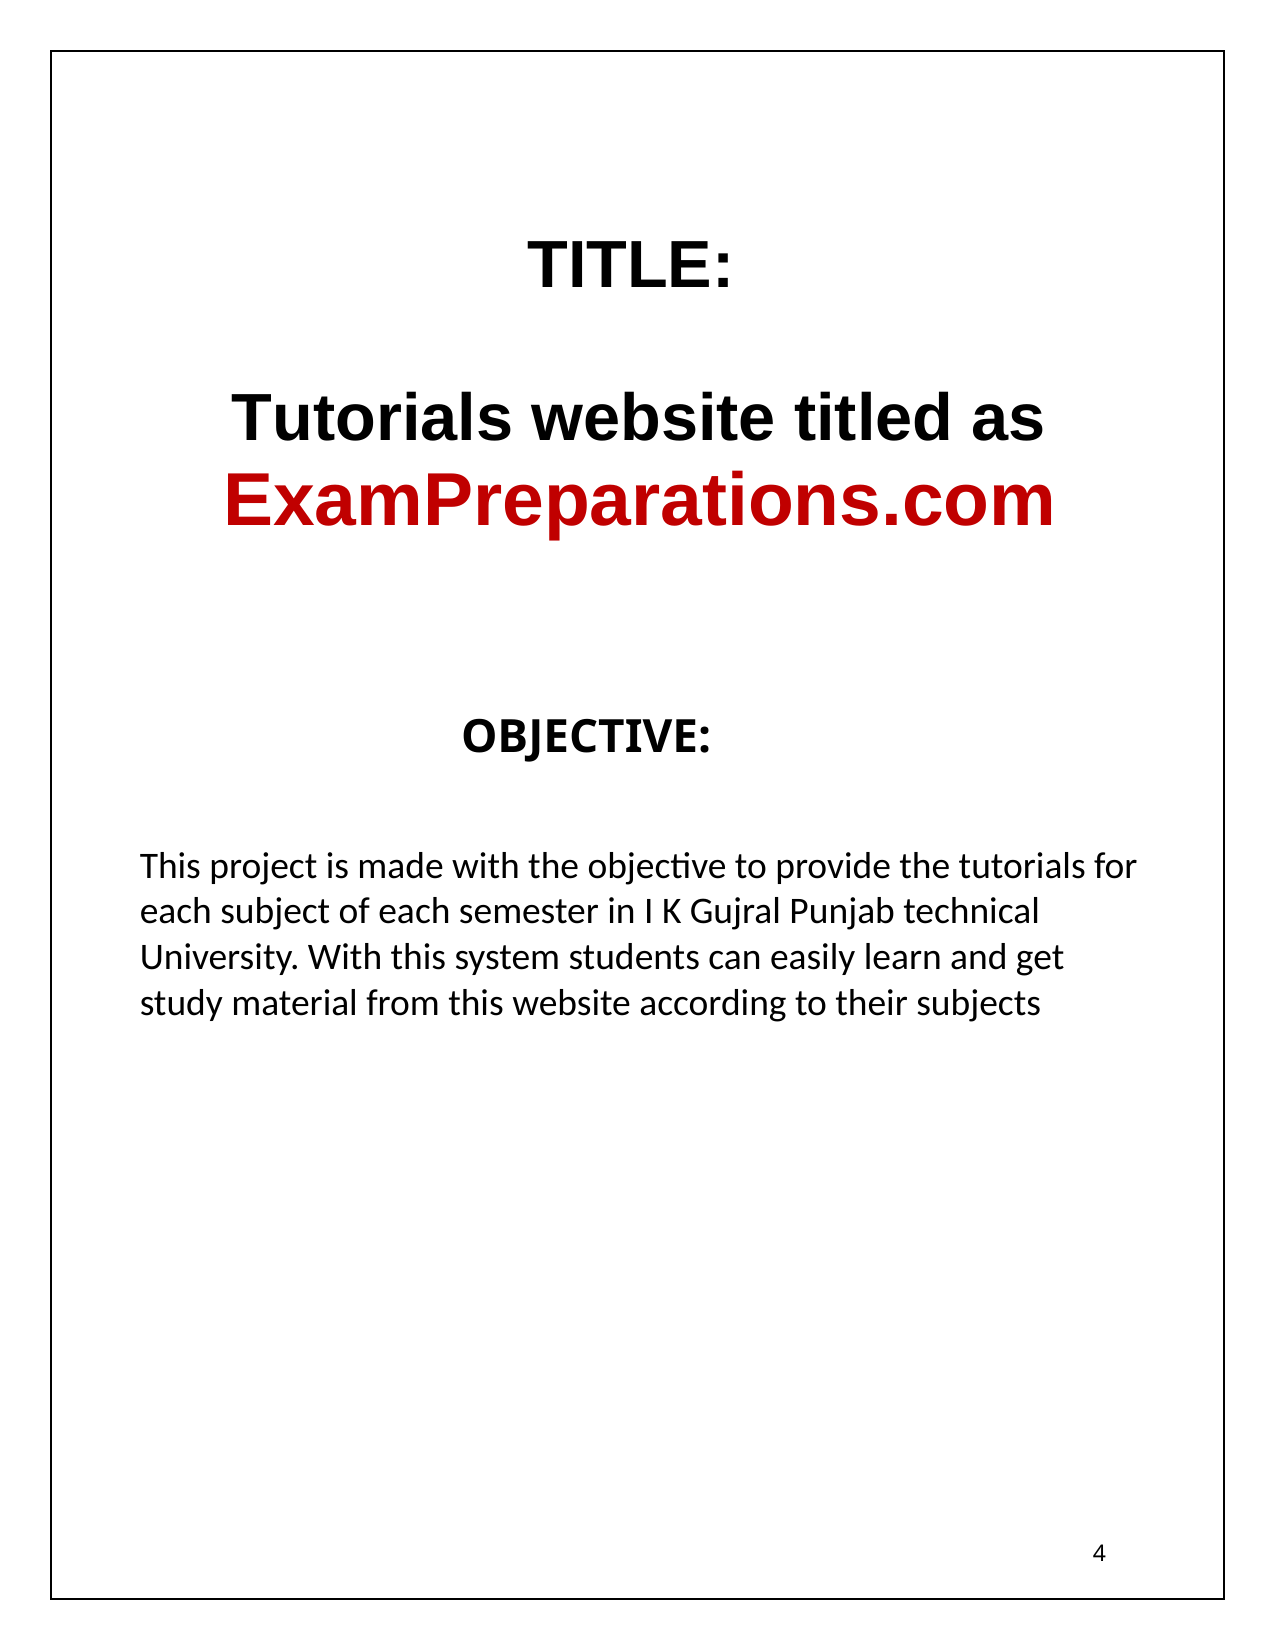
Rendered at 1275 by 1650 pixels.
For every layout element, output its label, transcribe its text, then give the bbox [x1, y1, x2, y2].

text TITLE: [139, 224, 1139, 301]
text OBJECTIVE: [139, 704, 1139, 766]
text Tutorials website titled as [139, 378, 1139, 454]
text ExamPreparations.com [139, 454, 1139, 541]
text This project is made with the objective to provide the tutorials for each subject of each semester in I K Gujral Punjab technical University. With this system students can easily learn and get study material from this website according to their subjects [139, 842, 1139, 1025]
